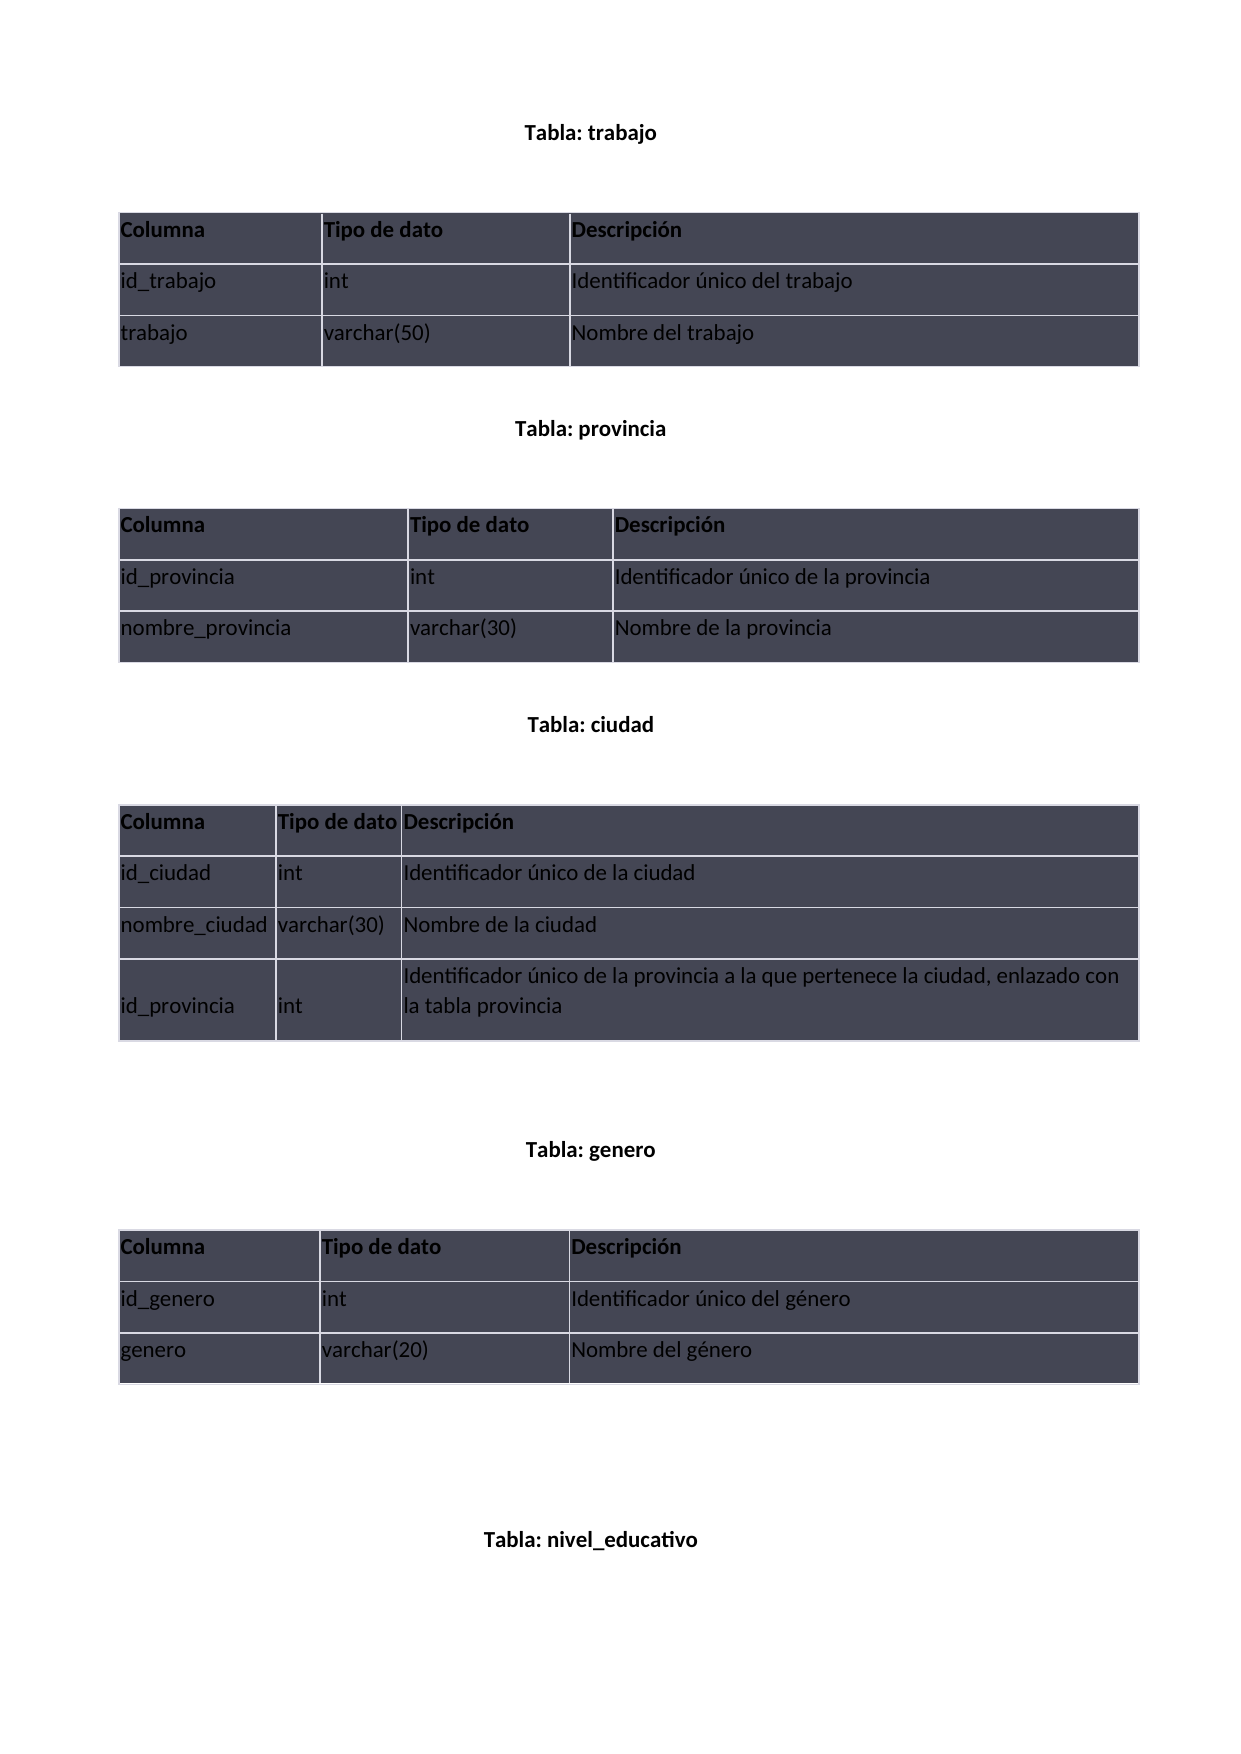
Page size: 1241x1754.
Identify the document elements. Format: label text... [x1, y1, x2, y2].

table_cell varchar(30) [409, 612, 612, 662]
table_cell Nombre del trabajo [571, 316, 1138, 366]
table_cell Identificador único de la provincia a la que pertenece la ciudad, enlazado con la tabla provincia [402, 960, 1138, 1040]
table_cell int [277, 857, 401, 907]
table_cell int [321, 1282, 569, 1332]
table_header Tipo de dato [321, 1231, 569, 1281]
text Tabla: genero [118, 1135, 1063, 1163]
table_cell genero [120, 1334, 319, 1383]
table_cell int [323, 265, 569, 315]
text Tabla: provincia [118, 414, 1063, 442]
table_cell id_ciudad [120, 857, 275, 907]
table_cell id_provincia [120, 960, 275, 1040]
text Tabla: nivel_educativo [118, 1526, 1063, 1554]
table_header Descripción [402, 806, 1138, 855]
table_cell id_provincia [120, 561, 407, 610]
table_cell Identificador único del trabajo [571, 265, 1138, 315]
table_cell int [409, 561, 612, 610]
table_cell int [277, 960, 401, 1040]
table_header Descripción [614, 509, 1138, 559]
table_header Tipo de dato [277, 806, 401, 855]
table_header Columna [120, 1231, 319, 1281]
table_header Columna [120, 213, 322, 263]
table_header Tipo de dato [409, 509, 612, 559]
table_cell id_trabajo [120, 265, 321, 315]
table_cell id_genero [120, 1282, 319, 1332]
table_header Descripción [571, 213, 1138, 263]
table_cell nombre_ciudad [120, 908, 275, 958]
table_cell trabajo [120, 316, 321, 366]
table_header Columna [120, 509, 407, 559]
table_cell varchar(20) [321, 1334, 569, 1383]
table_cell Nombre de la ciudad [402, 908, 1138, 958]
text Tabla: ciudad [118, 710, 1063, 738]
table_cell Identificador único del género [570, 1282, 1138, 1332]
table_cell varchar(30) [277, 908, 401, 958]
text Tabla: trabajo [118, 118, 1063, 146]
table_header Columna [120, 806, 275, 855]
table_cell varchar(50) [323, 316, 569, 366]
table_cell Identificador único de la ciudad [402, 857, 1138, 907]
table_header Descripción [570, 1231, 1138, 1281]
table_cell Identificador único de la provincia [614, 561, 1138, 610]
table_cell Nombre de la provincia [614, 612, 1138, 662]
table_header Tipo de dato [323, 213, 570, 263]
table_cell Nombre del género [570, 1334, 1138, 1383]
table_cell nombre_provincia [120, 612, 407, 662]
